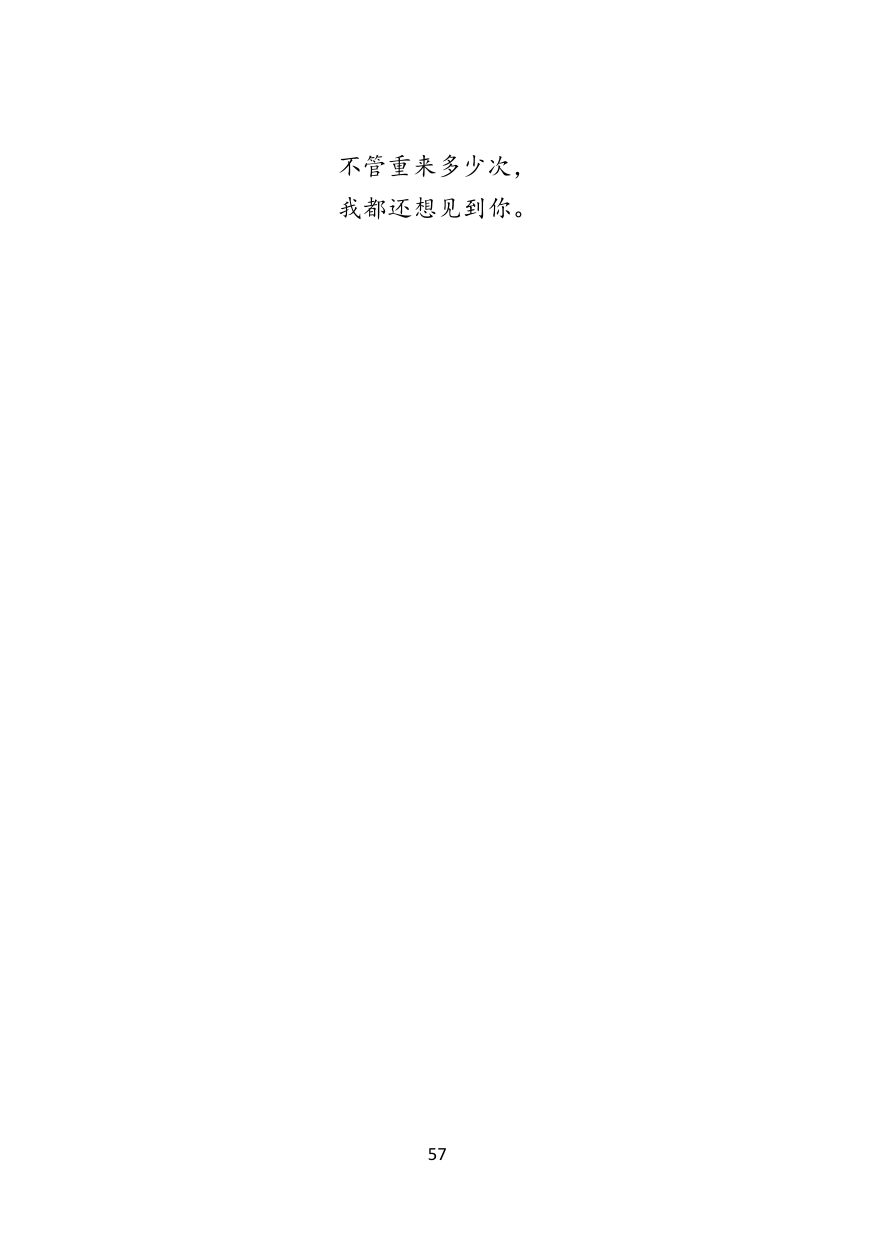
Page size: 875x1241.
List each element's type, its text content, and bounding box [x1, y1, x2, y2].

text 不管重来多少次， 我都还想见到你。 [162, 150, 712, 221]
